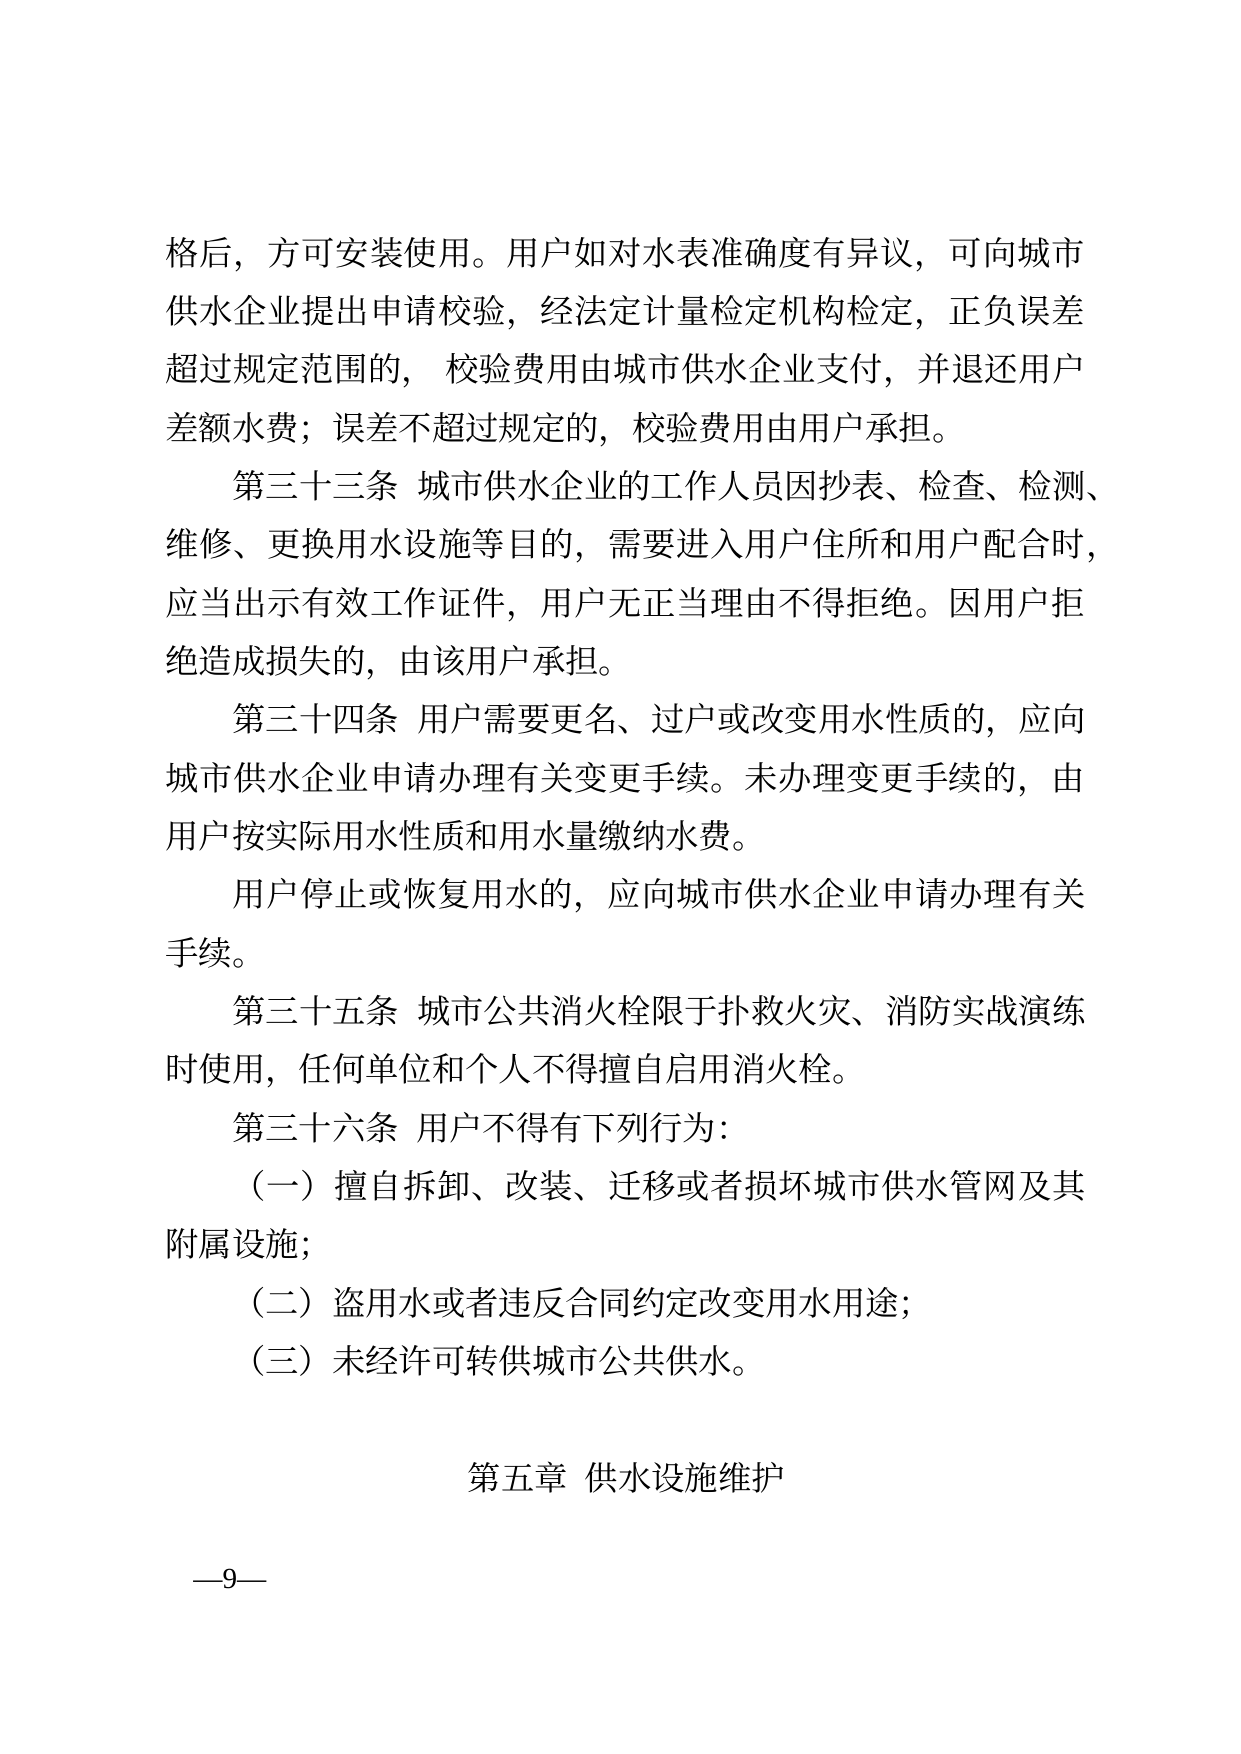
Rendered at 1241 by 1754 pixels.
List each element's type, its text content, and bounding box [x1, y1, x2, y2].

text 第五章 供水设施维护 [165, 1443, 1087, 1502]
text 第三十五条 城市公共消火栓限于扑救火灾、消防实战演练时使用，任何单位和个人不得擅自启用消火栓。 [165, 977, 1087, 1093]
text 第三十四条 用户需要更名、过户或改变用水性质的，应向城市供水企业申请办理有关变更手续。未办理变更手续的，由用户按实际用水性质和用水量缴纳水费。 [165, 685, 1087, 860]
text （三）未经许可转供城市公共供水。 [165, 1327, 1087, 1385]
text 第三十三条 城市供水企业的工作人员因抄表、检查、检测、维修、更换用水设施等目的，需要进入用户住所和用户配合时，应当出示有效工作证件，用户无正当理由不得拒绝。因用户拒绝造成损失的，由该用户承担。 [165, 452, 1087, 685]
text 用户停止或恢复用水的，应向城市供水企业申请办理有关手续。 [165, 860, 1087, 977]
text （二）盗用水或者违反合同约定改变用水用途； [165, 1268, 1087, 1327]
text （一）擅自拆卸、改装、迁移或者损坏城市供水管网及其附属设施； [165, 1152, 1087, 1268]
text 第三十六条 用户不得有下列行为： [165, 1093, 1087, 1152]
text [165, 218, 1087, 452]
